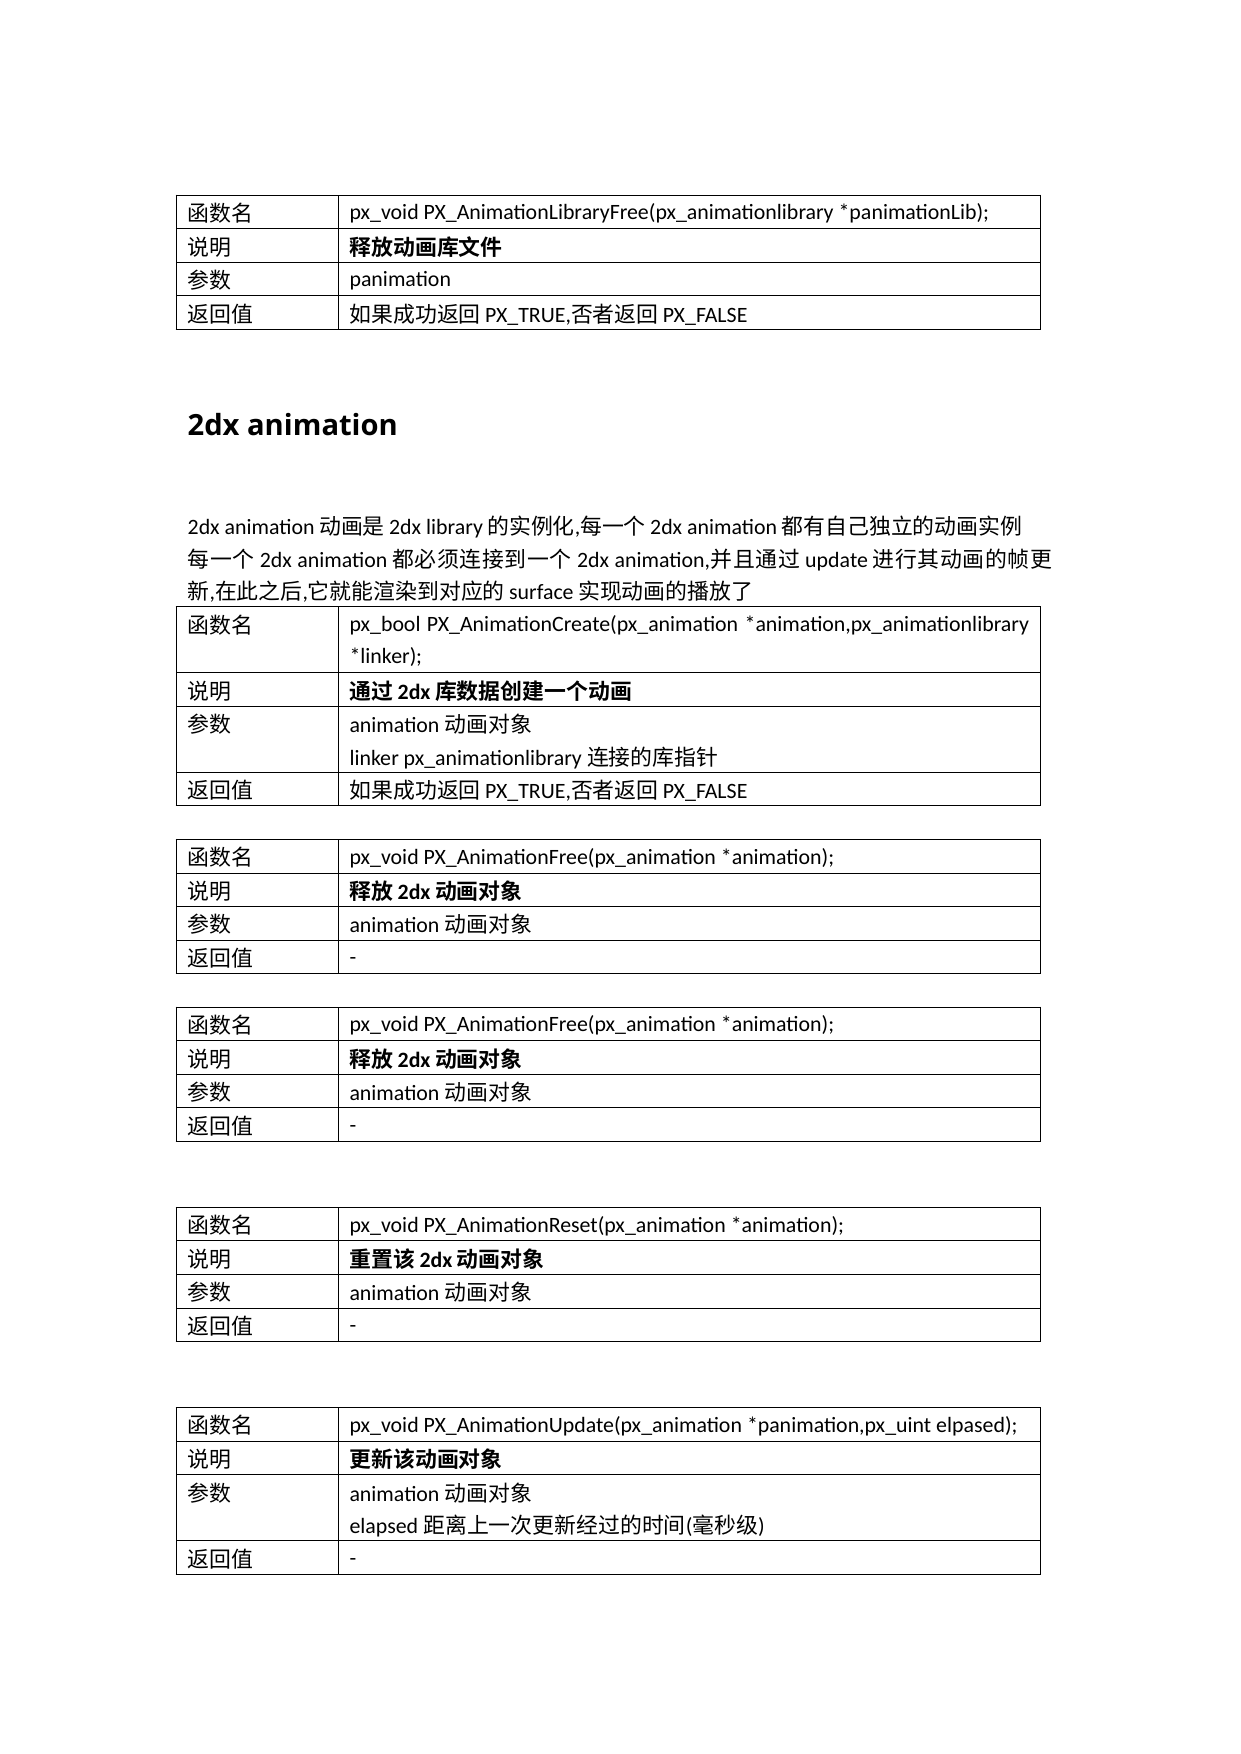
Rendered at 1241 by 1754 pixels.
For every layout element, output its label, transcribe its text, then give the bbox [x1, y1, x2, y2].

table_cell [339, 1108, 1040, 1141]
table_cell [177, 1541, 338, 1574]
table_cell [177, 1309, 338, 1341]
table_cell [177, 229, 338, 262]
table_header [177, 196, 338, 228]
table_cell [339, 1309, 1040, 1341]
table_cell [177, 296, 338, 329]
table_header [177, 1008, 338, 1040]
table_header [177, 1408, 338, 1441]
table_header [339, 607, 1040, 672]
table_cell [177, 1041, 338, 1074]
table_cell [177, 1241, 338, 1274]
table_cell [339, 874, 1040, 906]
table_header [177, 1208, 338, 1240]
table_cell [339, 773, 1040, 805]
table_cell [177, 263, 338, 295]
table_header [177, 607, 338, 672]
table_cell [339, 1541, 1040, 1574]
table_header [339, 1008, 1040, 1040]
text 2dx animation动画是2dx library的实例化,每一个2dx animation都有自己独立的动画实例 [187, 509, 1053, 541]
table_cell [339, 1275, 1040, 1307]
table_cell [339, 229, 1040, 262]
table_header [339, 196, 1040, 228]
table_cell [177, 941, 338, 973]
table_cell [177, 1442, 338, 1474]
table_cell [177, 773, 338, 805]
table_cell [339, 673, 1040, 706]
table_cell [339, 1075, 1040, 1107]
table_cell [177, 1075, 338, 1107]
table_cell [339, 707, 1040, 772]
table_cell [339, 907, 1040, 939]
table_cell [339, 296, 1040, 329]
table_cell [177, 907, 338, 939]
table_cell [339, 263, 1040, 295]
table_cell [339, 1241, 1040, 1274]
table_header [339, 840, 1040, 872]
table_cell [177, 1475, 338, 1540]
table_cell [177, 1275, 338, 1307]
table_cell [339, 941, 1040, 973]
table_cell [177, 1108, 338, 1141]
text 每一个2dx animation都必须连接到一个2dx animation,并且通过update进行其动画的帧更新,在此之后,它就能渲染到对应的surface实现动画的播放了 [187, 541, 1053, 606]
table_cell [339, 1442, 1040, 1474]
subtitle 2dx animation [187, 391, 1053, 456]
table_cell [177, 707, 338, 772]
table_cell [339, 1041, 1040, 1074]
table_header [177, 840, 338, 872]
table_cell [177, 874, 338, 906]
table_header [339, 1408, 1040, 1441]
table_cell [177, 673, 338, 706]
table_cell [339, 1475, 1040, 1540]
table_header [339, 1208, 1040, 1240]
